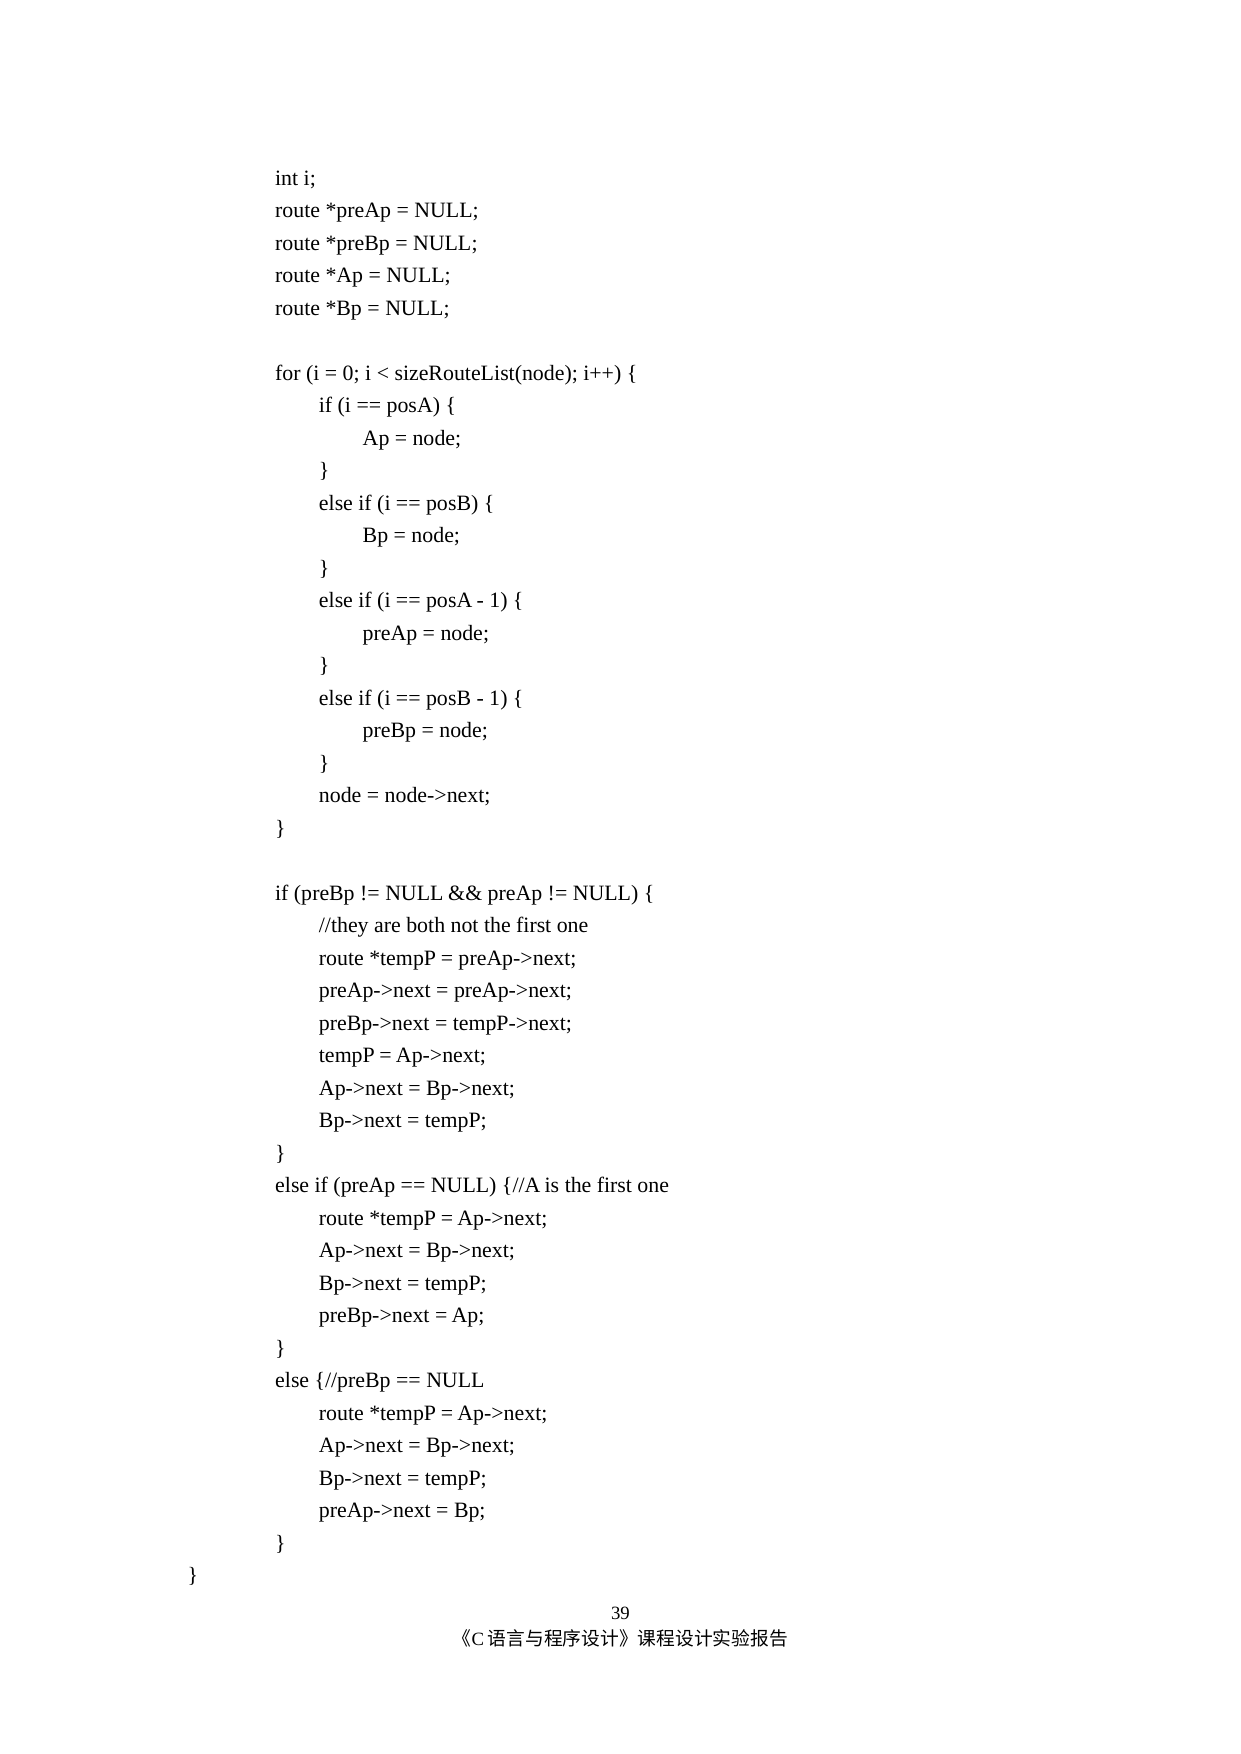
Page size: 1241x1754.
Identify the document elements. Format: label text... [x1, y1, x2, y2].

list for (i = 0; i < sizeRouteList(node); i++) { [187, 356, 1053, 388]
list preBp->next = Ap; [187, 1298, 1053, 1331]
list preAp->next = Bp; [187, 1493, 1053, 1526]
list } [187, 811, 1053, 843]
list } [187, 1136, 1053, 1168]
list } [187, 1331, 1053, 1363]
list else {//preBp == NULL [187, 1363, 1053, 1396]
list } [187, 648, 1053, 681]
list Ap->next = Bp->next; [187, 1071, 1053, 1103]
list if (i == posA) { [187, 388, 1053, 421]
list Bp->next = tempP; [187, 1266, 1053, 1298]
list preBp = node; [187, 713, 1053, 746]
list tempP = Ap->next; [187, 1038, 1053, 1071]
list route *Ap = NULL; [187, 258, 1053, 291]
list Bp = node; [187, 518, 1053, 551]
list Bp->next = tempP; [187, 1461, 1053, 1493]
list } [187, 1558, 1053, 1591]
list //they are both not the first one [187, 908, 1053, 941]
list } [187, 1526, 1053, 1558]
list route *tempP = Ap->next; [187, 1396, 1053, 1428]
list } [187, 746, 1053, 778]
list else if (i == posB) { [187, 486, 1053, 518]
list int i; [187, 161, 1053, 193]
list else if (i == posA - 1) { [187, 583, 1053, 616]
list preAp->next = preAp->next; [187, 973, 1053, 1006]
list else if (preAp == NULL) {//A is the first one [187, 1168, 1053, 1201]
list route *preBp = NULL; [187, 226, 1053, 258]
list route *Bp = NULL; [187, 291, 1053, 323]
list route *tempP = preAp->next; [187, 941, 1053, 973]
list if (preBp != NULL && preAp != NULL) { [187, 876, 1053, 908]
list Ap->next = Bp->next; [187, 1428, 1053, 1461]
list preBp->next = tempP->next; [187, 1006, 1053, 1038]
list node = node->next; [187, 778, 1053, 811]
list route *tempP = Ap->next; [187, 1201, 1053, 1233]
list Bp->next = tempP; [187, 1103, 1053, 1136]
list preAp = node; [187, 616, 1053, 648]
list Ap->next = Bp->next; [187, 1233, 1053, 1266]
list } [187, 551, 1053, 583]
list } [187, 453, 1053, 486]
list Ap = node; [187, 421, 1053, 453]
list route *preAp = NULL; [187, 193, 1053, 226]
list else if (i == posB - 1) { [187, 681, 1053, 713]
